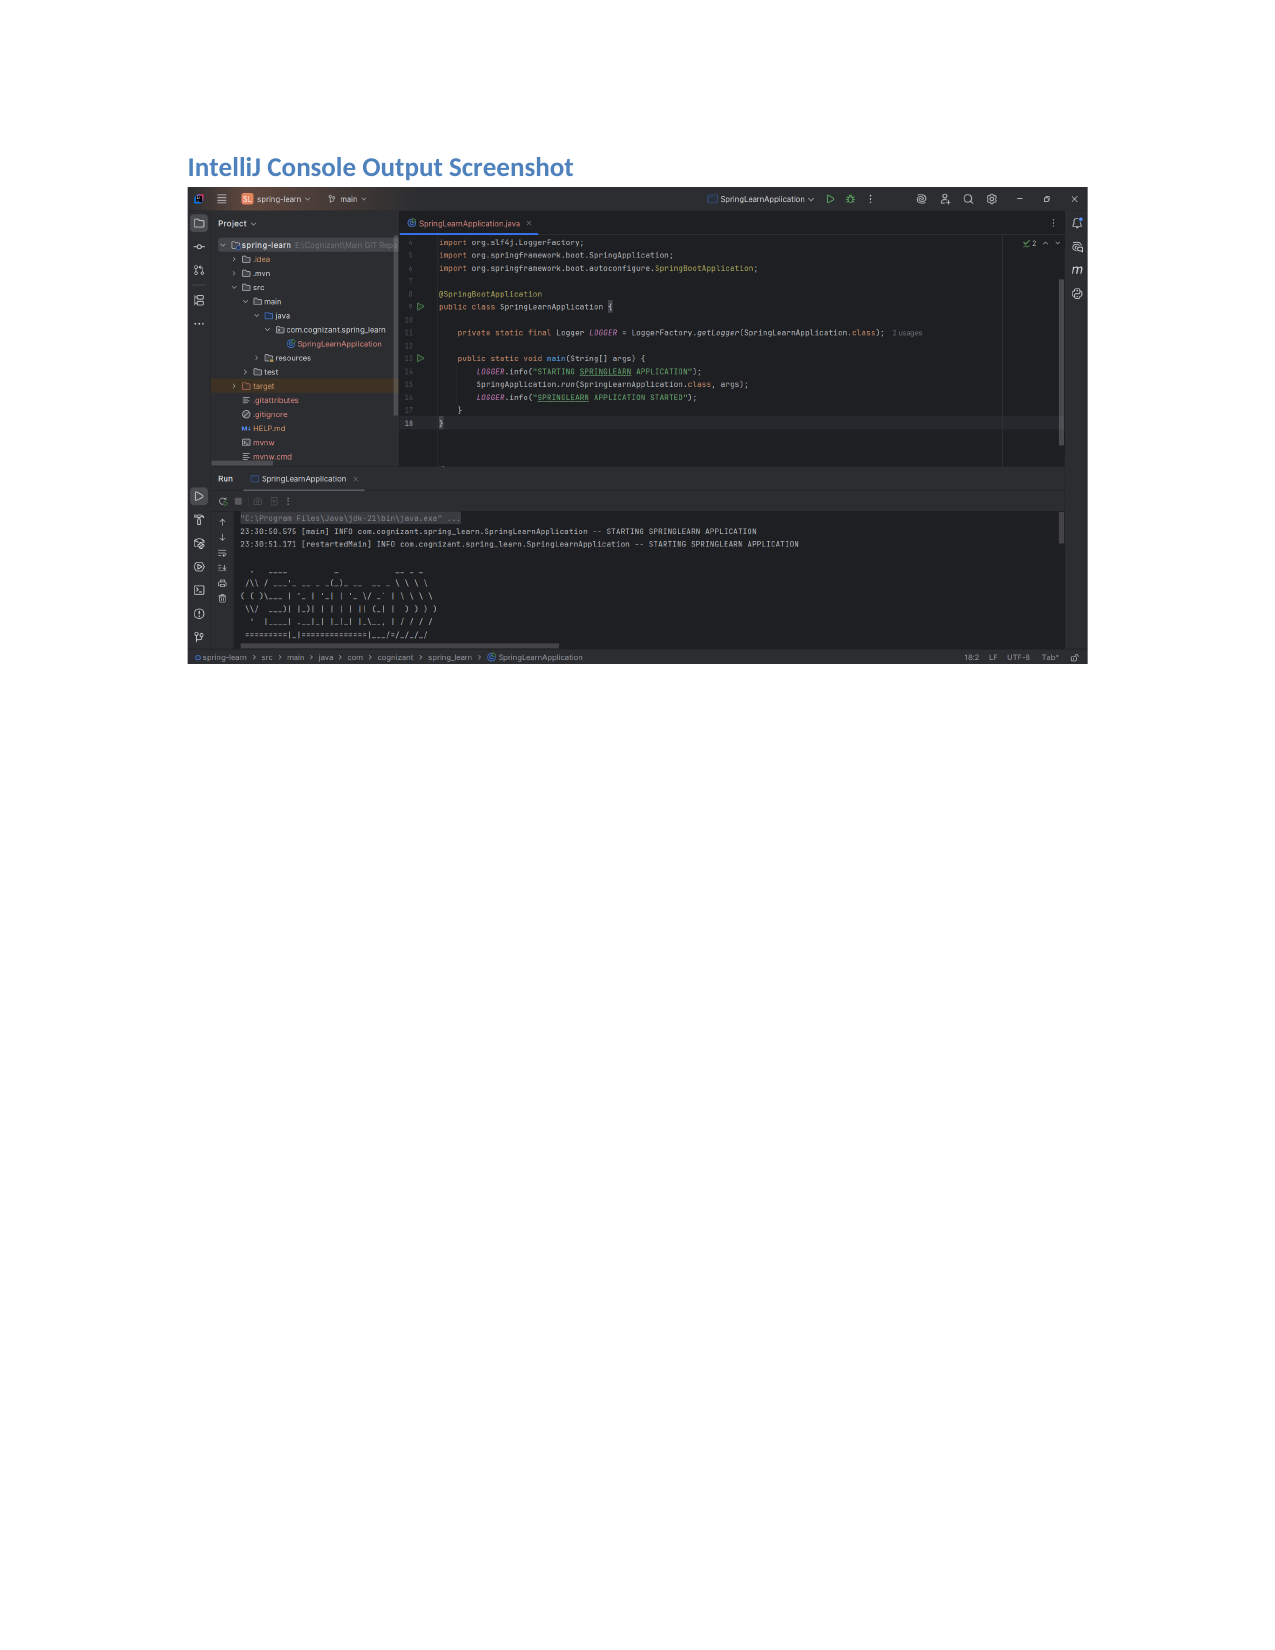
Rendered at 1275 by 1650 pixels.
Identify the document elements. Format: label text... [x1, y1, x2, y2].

subtitle IntelliJ Console Output Screenshot [187, 150, 1087, 183]
picture [187, 187, 1088, 664]
